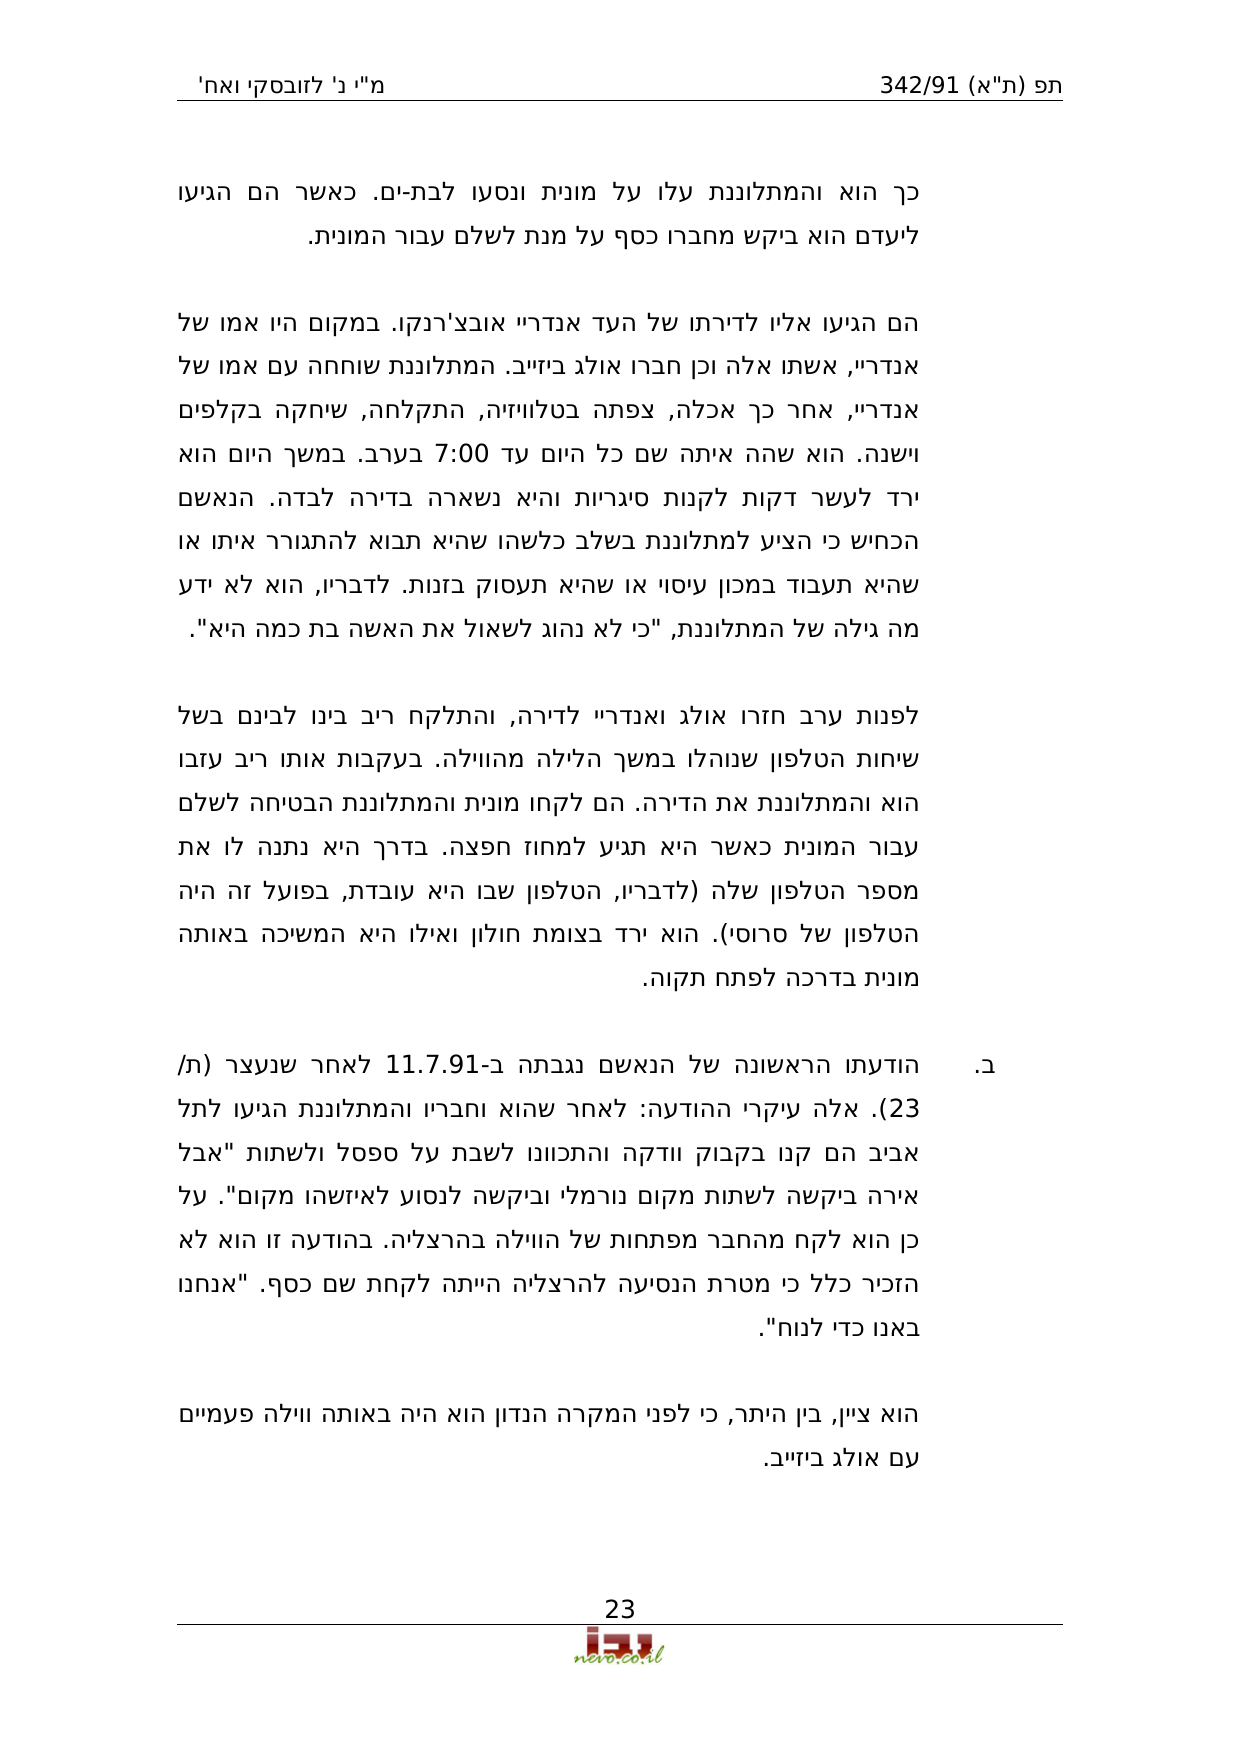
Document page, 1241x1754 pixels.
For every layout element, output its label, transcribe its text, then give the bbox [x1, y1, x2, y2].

text לפנות ערב חזרו אולג ואנדריי לדירה, והתלקח ריב בינו לבינם בשל שיחות הטלפון שנוהלו במשך הלילה מהווילה. בעקבות אותו ריב עזבו הוא והמתלוננת את הדירה. הם לקחו מונית והמתלוננת הבטיחה לשלם עבור המונית כאשר היא תגיע למחוז חפצה. בדרך היא נתנה לו את מספר הטלפון שלה (לדבריו, הטלפון שבו היא עובדת, בפועל זה היה הטלפון של סרוסי). הוא ירד בצומת חולון ואילו היא המשיכה באותה מונית בדרכה לפתח תקוה. [177, 701, 996, 993]
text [177, 177, 996, 250]
text ב. הודעתו הראשונה של הנאשם נגבתה ב-11.7.91 לאחר שנעצר (ת/23). אלה עיקרי ההודעה: לאחר שהוא וחבריו והמתלוננת הגיעו לתל אביב הם קנו בקבוק וודקה והתכוונו לשבת על ספסל ולשתות "אבל אירה ביקשה לשתות מקום נורמלי וביקשה לנסוע לאיזשהו מקום". על כן הוא לקח מהחבר מפתחות של הווילה בהרצליה. בהודעה זו הוא לא הזכיר כלל כי מטרת הנסיעה להרצליה הייתה לקחת שם כסף. "אנחנו באנו כדי לנוח". [177, 1050, 996, 1342]
text הם הגיעו אליו לדירתו של העד אנדריי אובצ'רנקו. במקום היו אמו של אנדריי, אשתו אלה וכן חברו אולג ביזייב. המתלוננת שוחחה עם אמו של אנדריי, אחר כך אכלה, צפתה בטלוויזיה, התקלחה, שיחקה בקלפים וישנה. הוא שהה איתה שם כל היום עד 7:00 בערב. במשך היום הוא ירד לעשר דקות לקנות סיגריות והיא נשארה בדירה לבדה. הנאשם הכחיש כי הציע למתלוננת בשלב כלשהו שהיא תבוא להתגורר איתו או שהיא תעבוד במכון עיסוי או שהיא תעסוק בזנות. לדבריו, הוא לא ידע מה גילה של המתלוננת, "כי לא נהוג לשאול את האשה בת כמה היא". [177, 308, 996, 643]
text הוא ציין, בין היתר, כי לפני המקרה הנדון הוא היה באותה ווילה פעמיים עם אולג ביזייב. [177, 1400, 996, 1473]
picture [574, 1626, 666, 1665]
